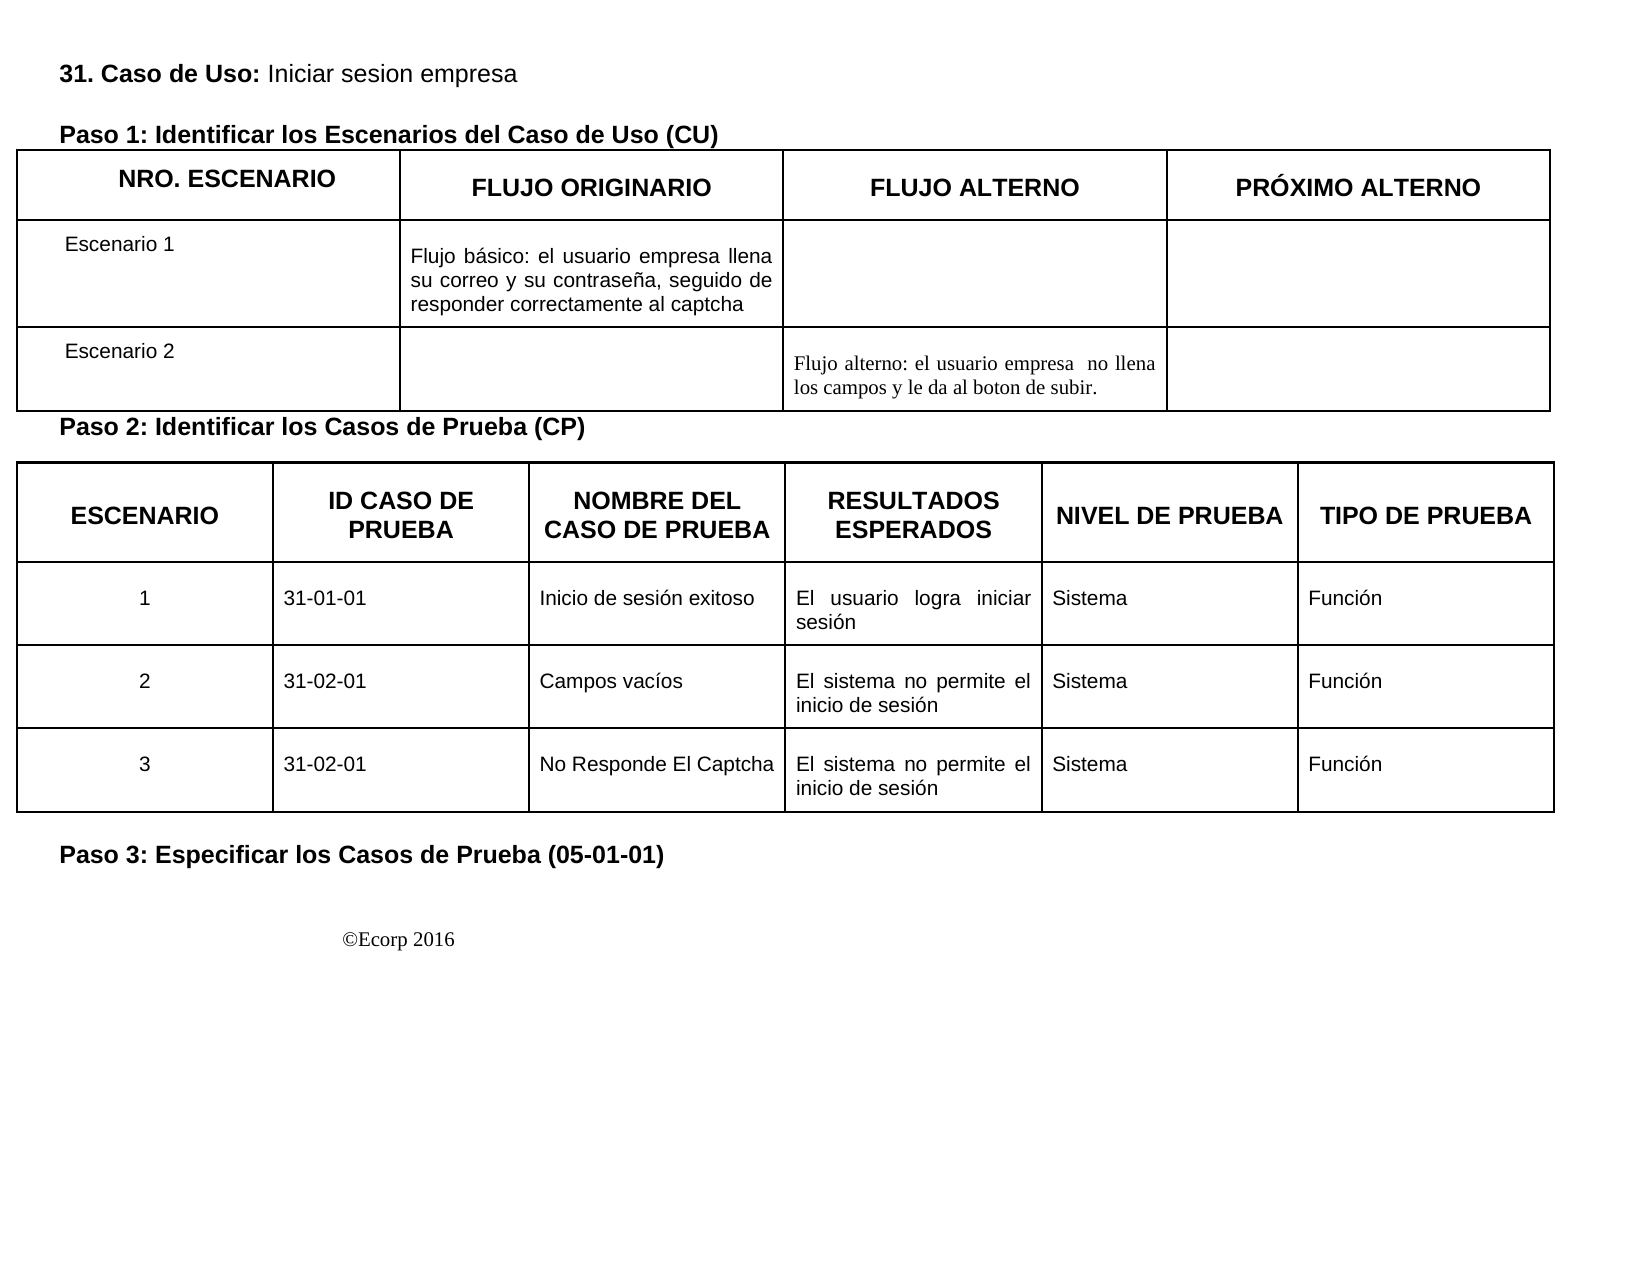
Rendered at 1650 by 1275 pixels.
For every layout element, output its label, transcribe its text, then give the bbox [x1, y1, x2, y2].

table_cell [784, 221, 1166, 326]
text Paso 1: Identificar los Escenarios del Caso de Uso (CU) [59, 120, 1591, 148]
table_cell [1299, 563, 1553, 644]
text Paso 2: Identificar los Casos de Prueba (CP) [59, 412, 1591, 441]
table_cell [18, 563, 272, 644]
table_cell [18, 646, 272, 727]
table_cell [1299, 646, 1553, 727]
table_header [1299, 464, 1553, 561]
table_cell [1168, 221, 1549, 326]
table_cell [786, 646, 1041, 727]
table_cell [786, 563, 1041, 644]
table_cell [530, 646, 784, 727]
text 31. Caso de Uso: Iniciar sesion empresa [59, 59, 1591, 88]
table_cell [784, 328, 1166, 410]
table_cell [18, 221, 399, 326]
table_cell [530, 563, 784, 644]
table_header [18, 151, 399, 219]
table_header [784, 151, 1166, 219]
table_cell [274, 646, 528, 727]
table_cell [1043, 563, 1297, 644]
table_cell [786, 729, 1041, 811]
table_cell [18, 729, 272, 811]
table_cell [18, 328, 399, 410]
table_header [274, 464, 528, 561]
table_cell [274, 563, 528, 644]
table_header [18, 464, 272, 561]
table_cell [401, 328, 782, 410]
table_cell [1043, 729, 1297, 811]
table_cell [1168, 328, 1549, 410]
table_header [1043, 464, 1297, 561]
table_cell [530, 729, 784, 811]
text Paso 3: Especificar los Casos de Prueba (05-01-01) [59, 840, 1591, 869]
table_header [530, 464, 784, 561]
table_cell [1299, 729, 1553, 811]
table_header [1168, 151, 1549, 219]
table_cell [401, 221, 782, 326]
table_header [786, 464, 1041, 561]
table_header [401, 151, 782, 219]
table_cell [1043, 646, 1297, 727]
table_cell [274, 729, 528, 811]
